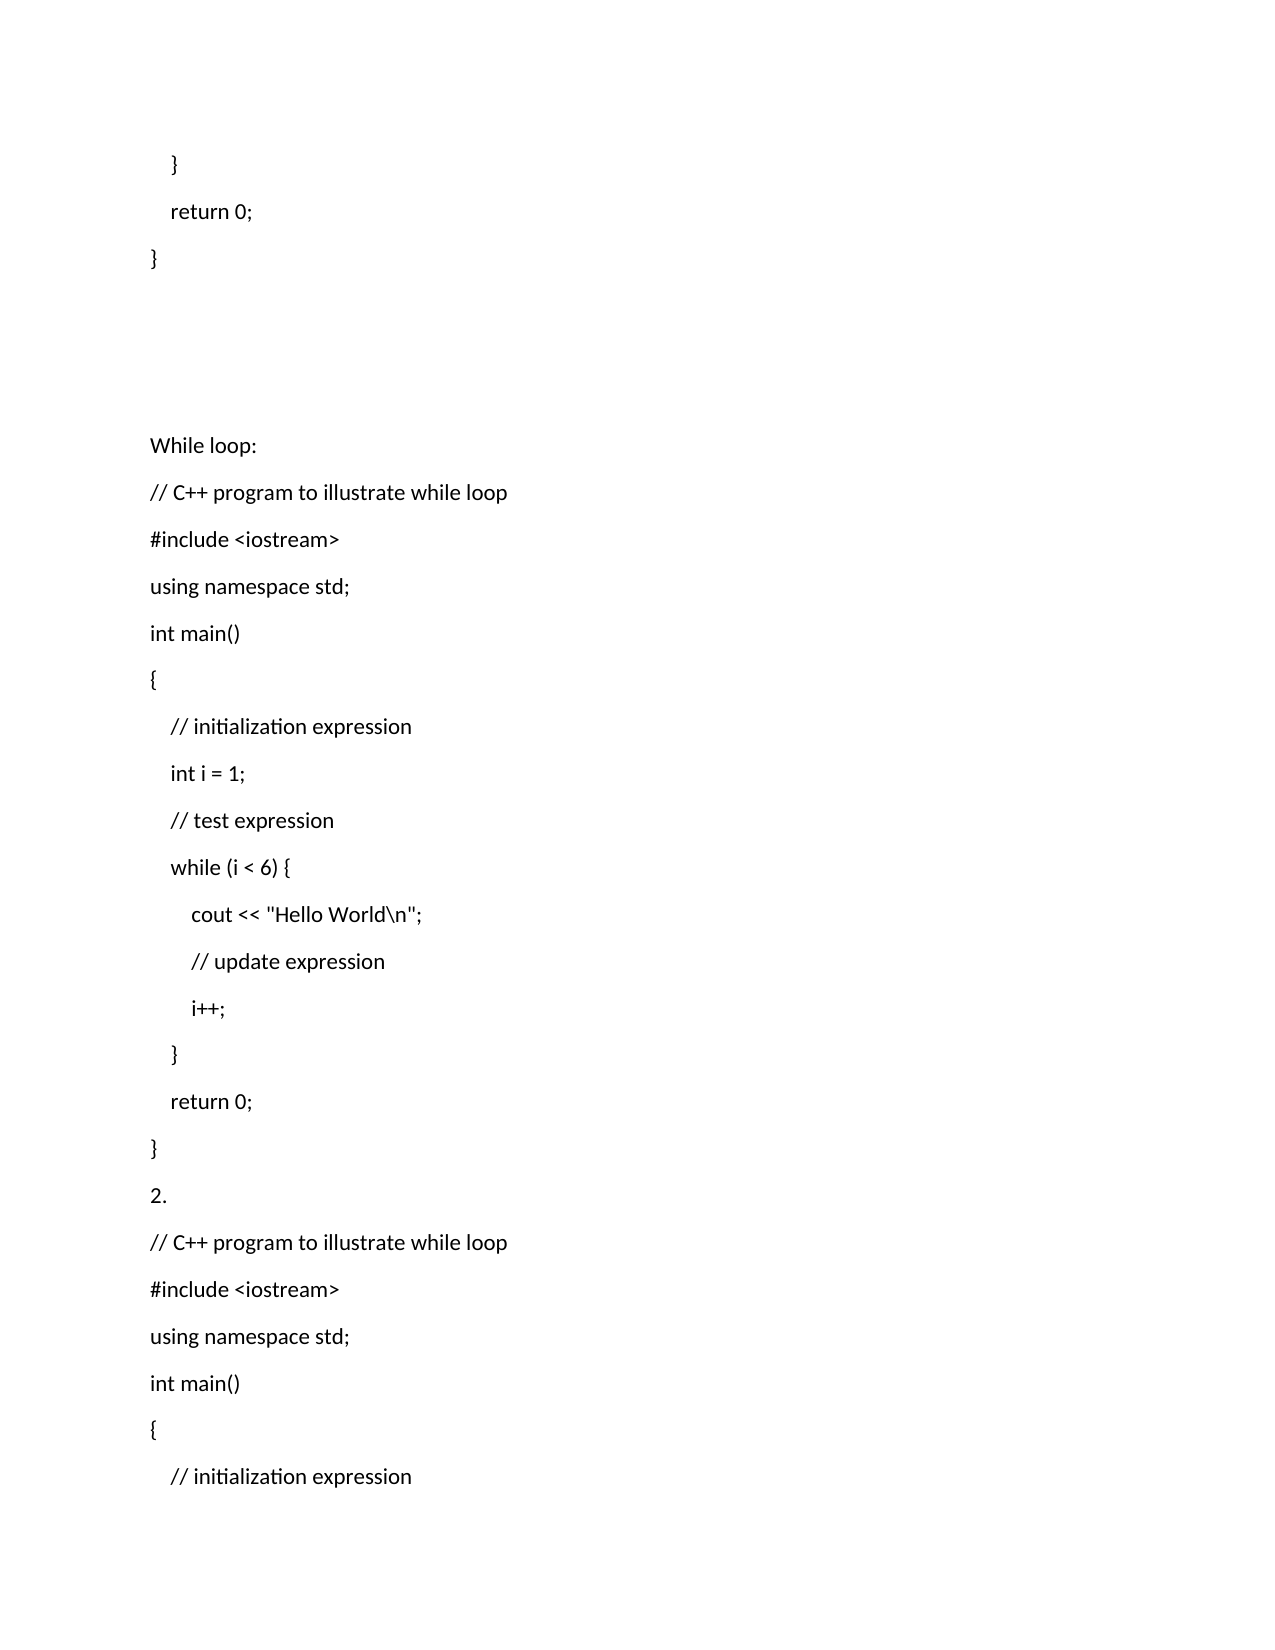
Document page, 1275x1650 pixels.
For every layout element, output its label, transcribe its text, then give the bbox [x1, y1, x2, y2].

text } [150, 244, 1125, 272]
text // C++ program to illustrate while loop [150, 1228, 1125, 1256]
text { [150, 1416, 1125, 1444]
text cout << "Hello World\n"; [150, 900, 1125, 928]
text return 0; [150, 1087, 1125, 1116]
text // test expression [150, 806, 1125, 834]
text using namespace std; [150, 1322, 1125, 1350]
text } [150, 150, 1125, 178]
text // update expression [150, 947, 1125, 975]
text // initialization expression [150, 712, 1125, 741]
text // C++ program to illustrate while loop [150, 478, 1125, 506]
text int i = 1; [150, 759, 1125, 787]
text While loop: [150, 431, 1125, 459]
text } [150, 1134, 1125, 1162]
text 2. [150, 1181, 1125, 1209]
text return 0; [150, 197, 1125, 225]
text int main() [150, 1369, 1125, 1397]
text int main() [150, 619, 1125, 647]
text using namespace std; [150, 572, 1125, 600]
text #include <iostream> [150, 525, 1125, 553]
text // initialization expression [150, 1462, 1125, 1491]
text i++; [150, 994, 1125, 1022]
text } [150, 1041, 1125, 1069]
text while (i < 6) { [150, 853, 1125, 881]
text #include <iostream> [150, 1275, 1125, 1303]
text { [150, 666, 1125, 694]
